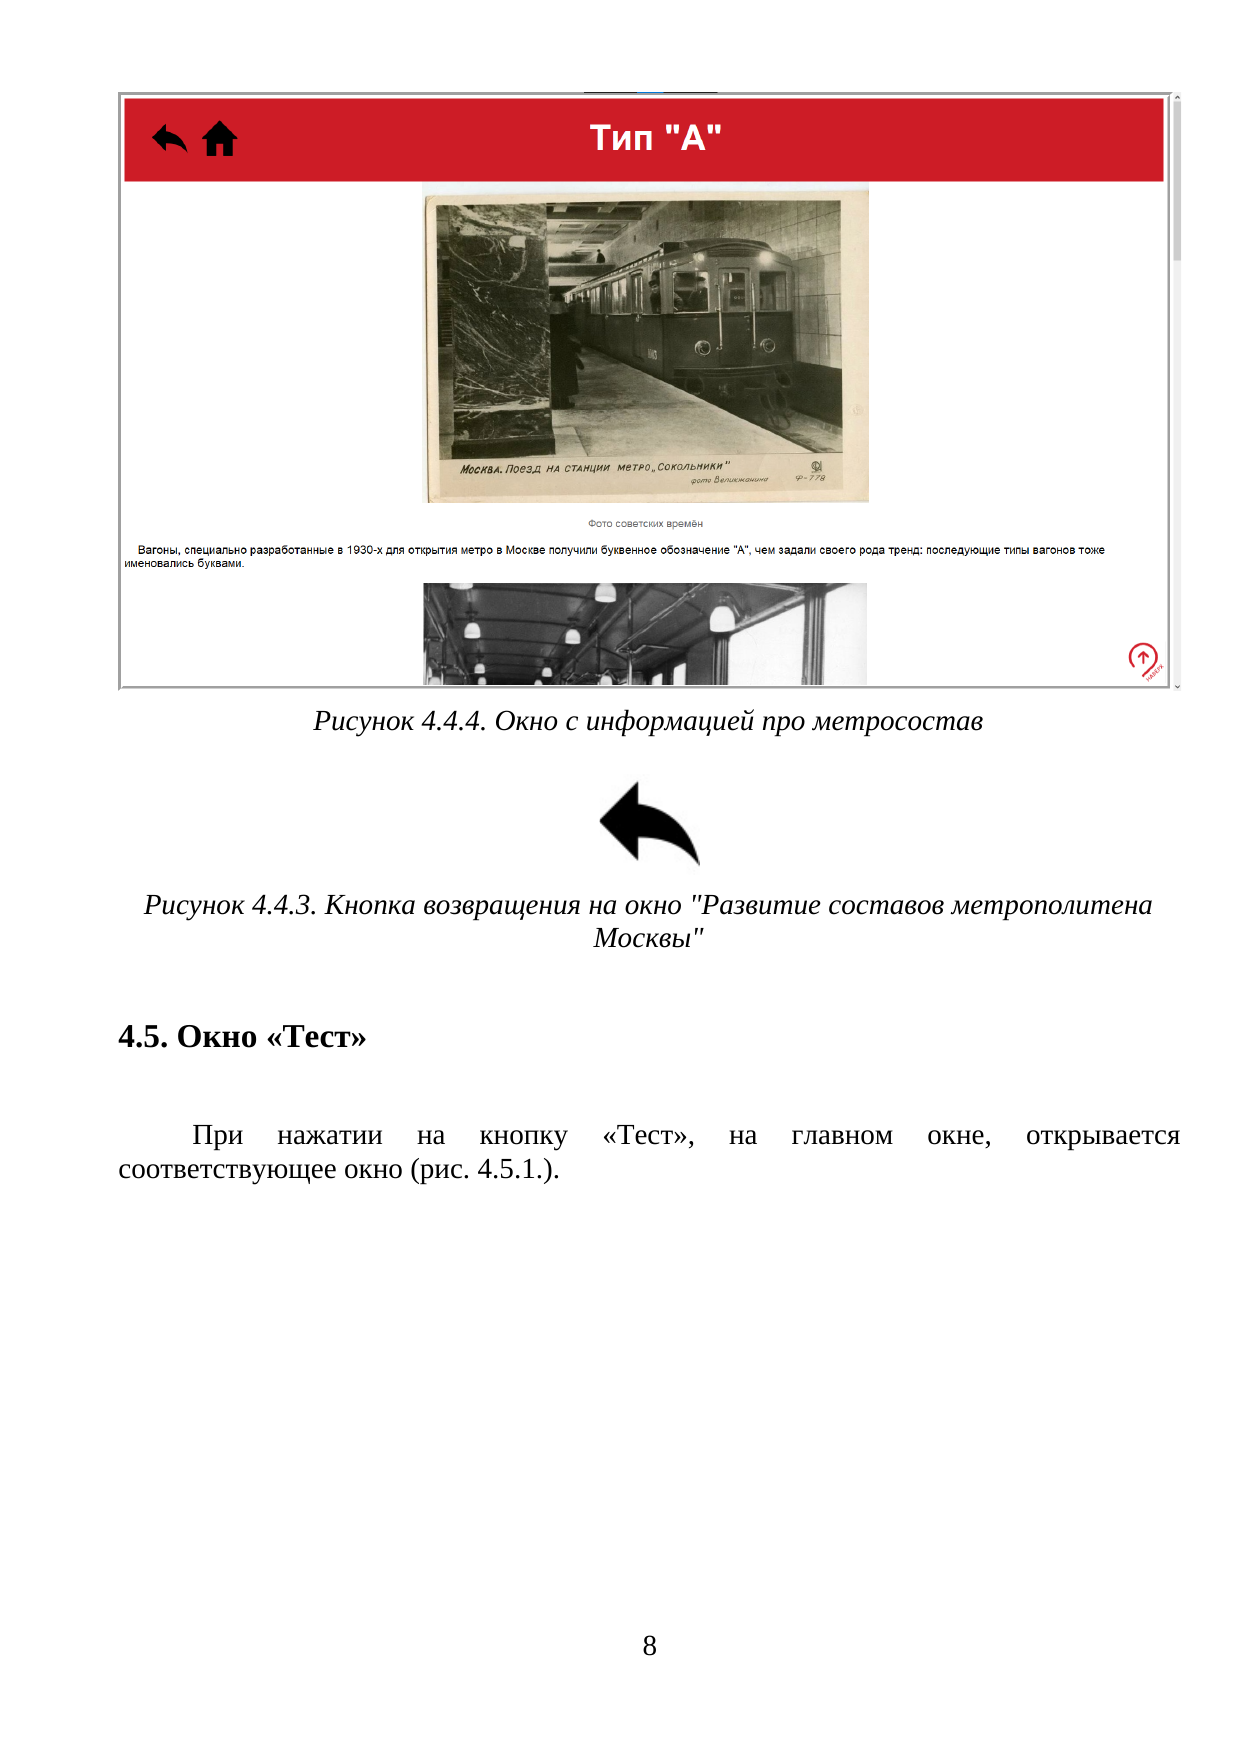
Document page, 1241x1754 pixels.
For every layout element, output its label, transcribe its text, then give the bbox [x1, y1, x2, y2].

picture [599, 774, 700, 875]
subtitle 4.5. Окно «Тест» [118, 1017, 1181, 1055]
picture [118, 92, 1182, 691]
subtitle Рисунок 4.4.3. Кнопка возвращения на окно "Развитие составов метрополитена Москвы" [118, 887, 1181, 954]
text При нажатии на кнопку «Тест», на главном окне, открывается соответствующее окно (рис. 4.5.1.). [118, 1117, 1181, 1184]
